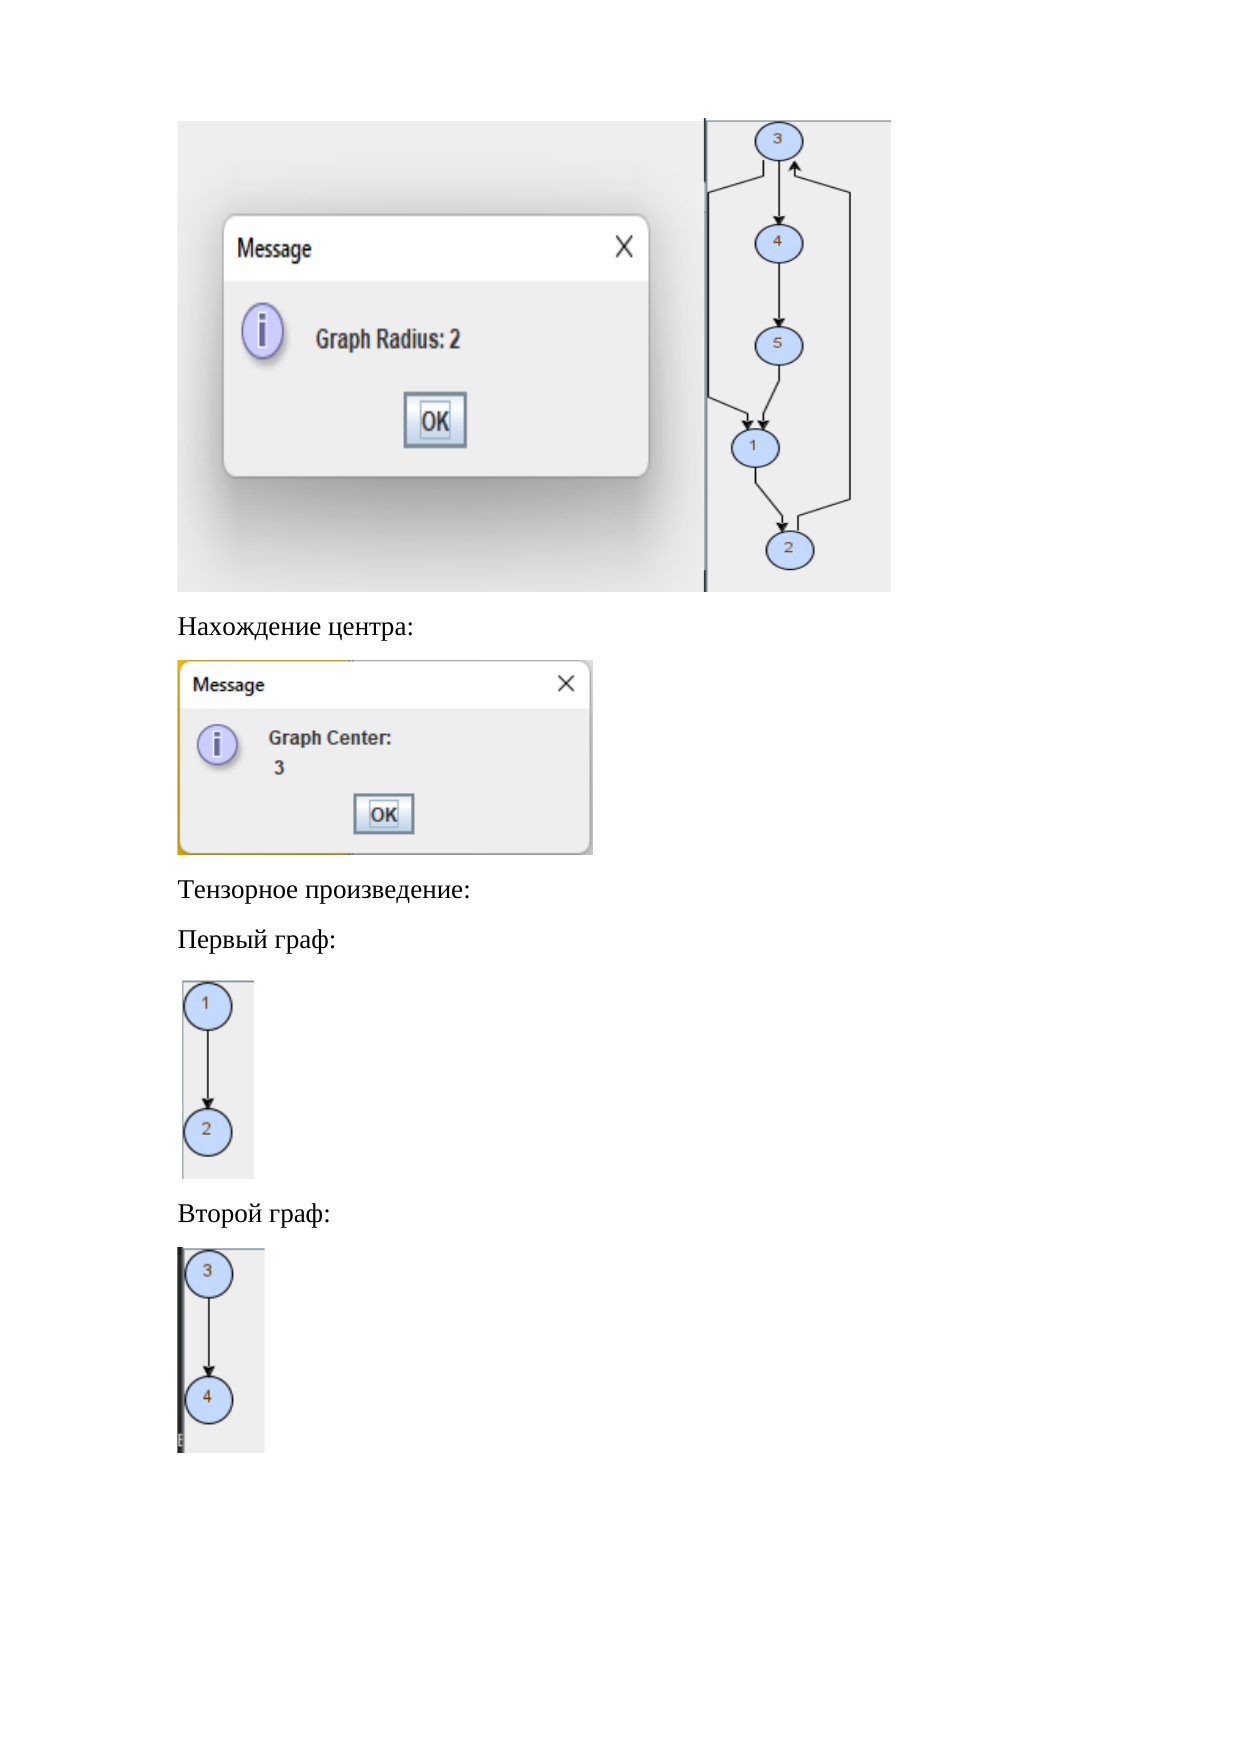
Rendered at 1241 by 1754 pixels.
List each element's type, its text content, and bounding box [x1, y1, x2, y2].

text Нахождение центра: [177, 610, 1152, 642]
text Тензорное произведение: [177, 873, 1152, 904]
picture [177, 1247, 265, 1453]
picture [182, 973, 255, 1179]
picture [177, 118, 892, 592]
text Второй граф: [177, 1197, 1152, 1228]
picture [177, 660, 593, 855]
text Первый граф: [177, 923, 1152, 954]
